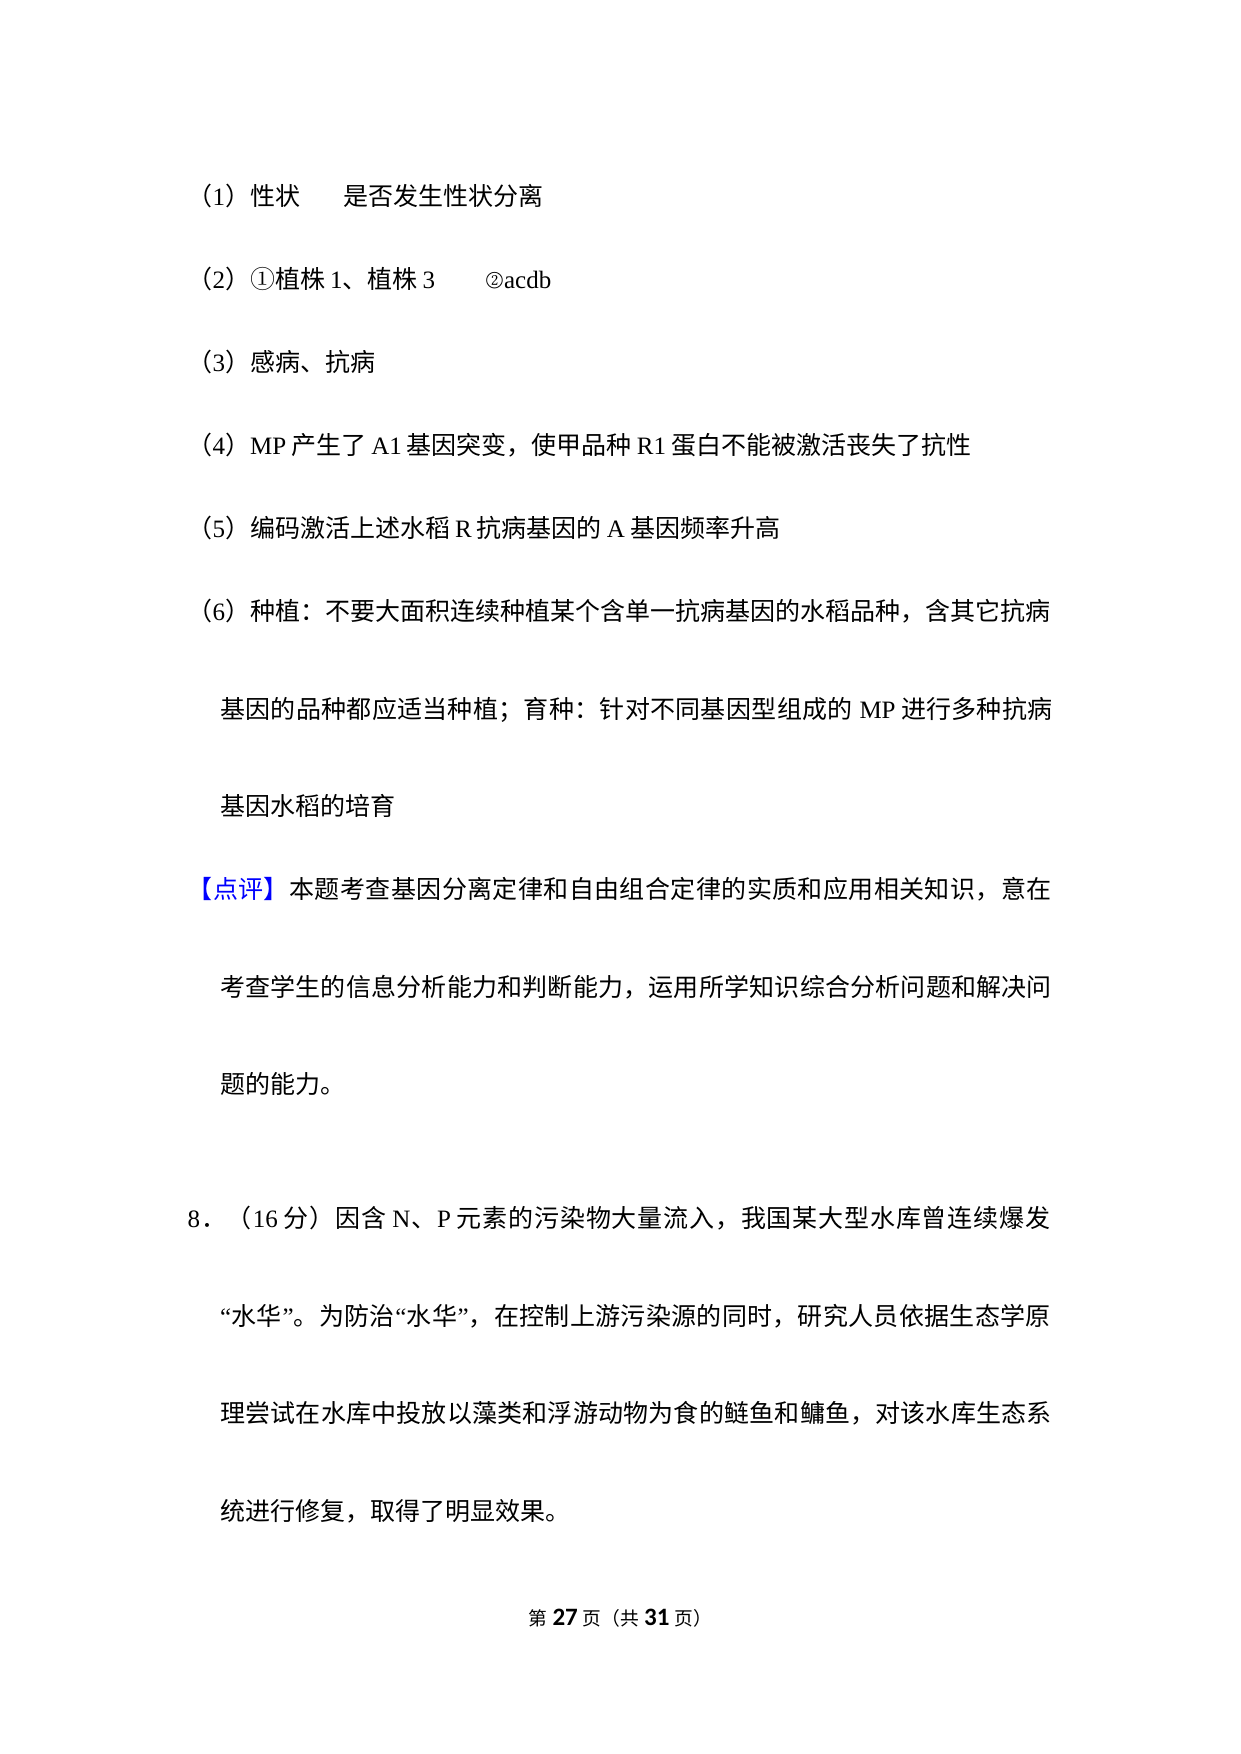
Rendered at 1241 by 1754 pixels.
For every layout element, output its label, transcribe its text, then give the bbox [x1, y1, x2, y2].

text （1）性状 是否发生性状分离 [187, 162, 1053, 227]
text （6）种植：不要大面积连续种植某个含单一抗病基因的水稻品种，含其它抗病基因的品种都应适当种植；育种：针对不同基因型组成的MP进行多种抗病基因水稻的培育 [187, 577, 1053, 837]
text 8．（16分）因含N、P元素的污染物大量流入，我国某大型水库曾连续爆发“水华”。为防治“水华”，在控制上游污染源的同时，研究人员依据生态学原理尝试在水库中投放以藻类和浮游动物为食的鲢鱼和鳙鱼，对该水库生态系统进行修复，取得了明显效果。 [187, 1184, 1053, 1542]
text （2）①植株1、植株3 ②acdb [187, 245, 1053, 310]
text （4）MP产生了A1基因突变，使甲品种R1蛋白不能被激活丧失了抗性 [187, 411, 1053, 476]
text 【点评】本题考查基因分离定律和自由组合定律的实质和应用相关知识，意在考查学生的信息分析能力和判断能力，运用所学知识综合分析问题和解决问题的能力。 [187, 856, 1053, 1116]
text （5）编码激活上述水稻R抗病基因的A基因频率升高 [187, 494, 1053, 559]
text （3）感病、抗病 [187, 328, 1053, 393]
